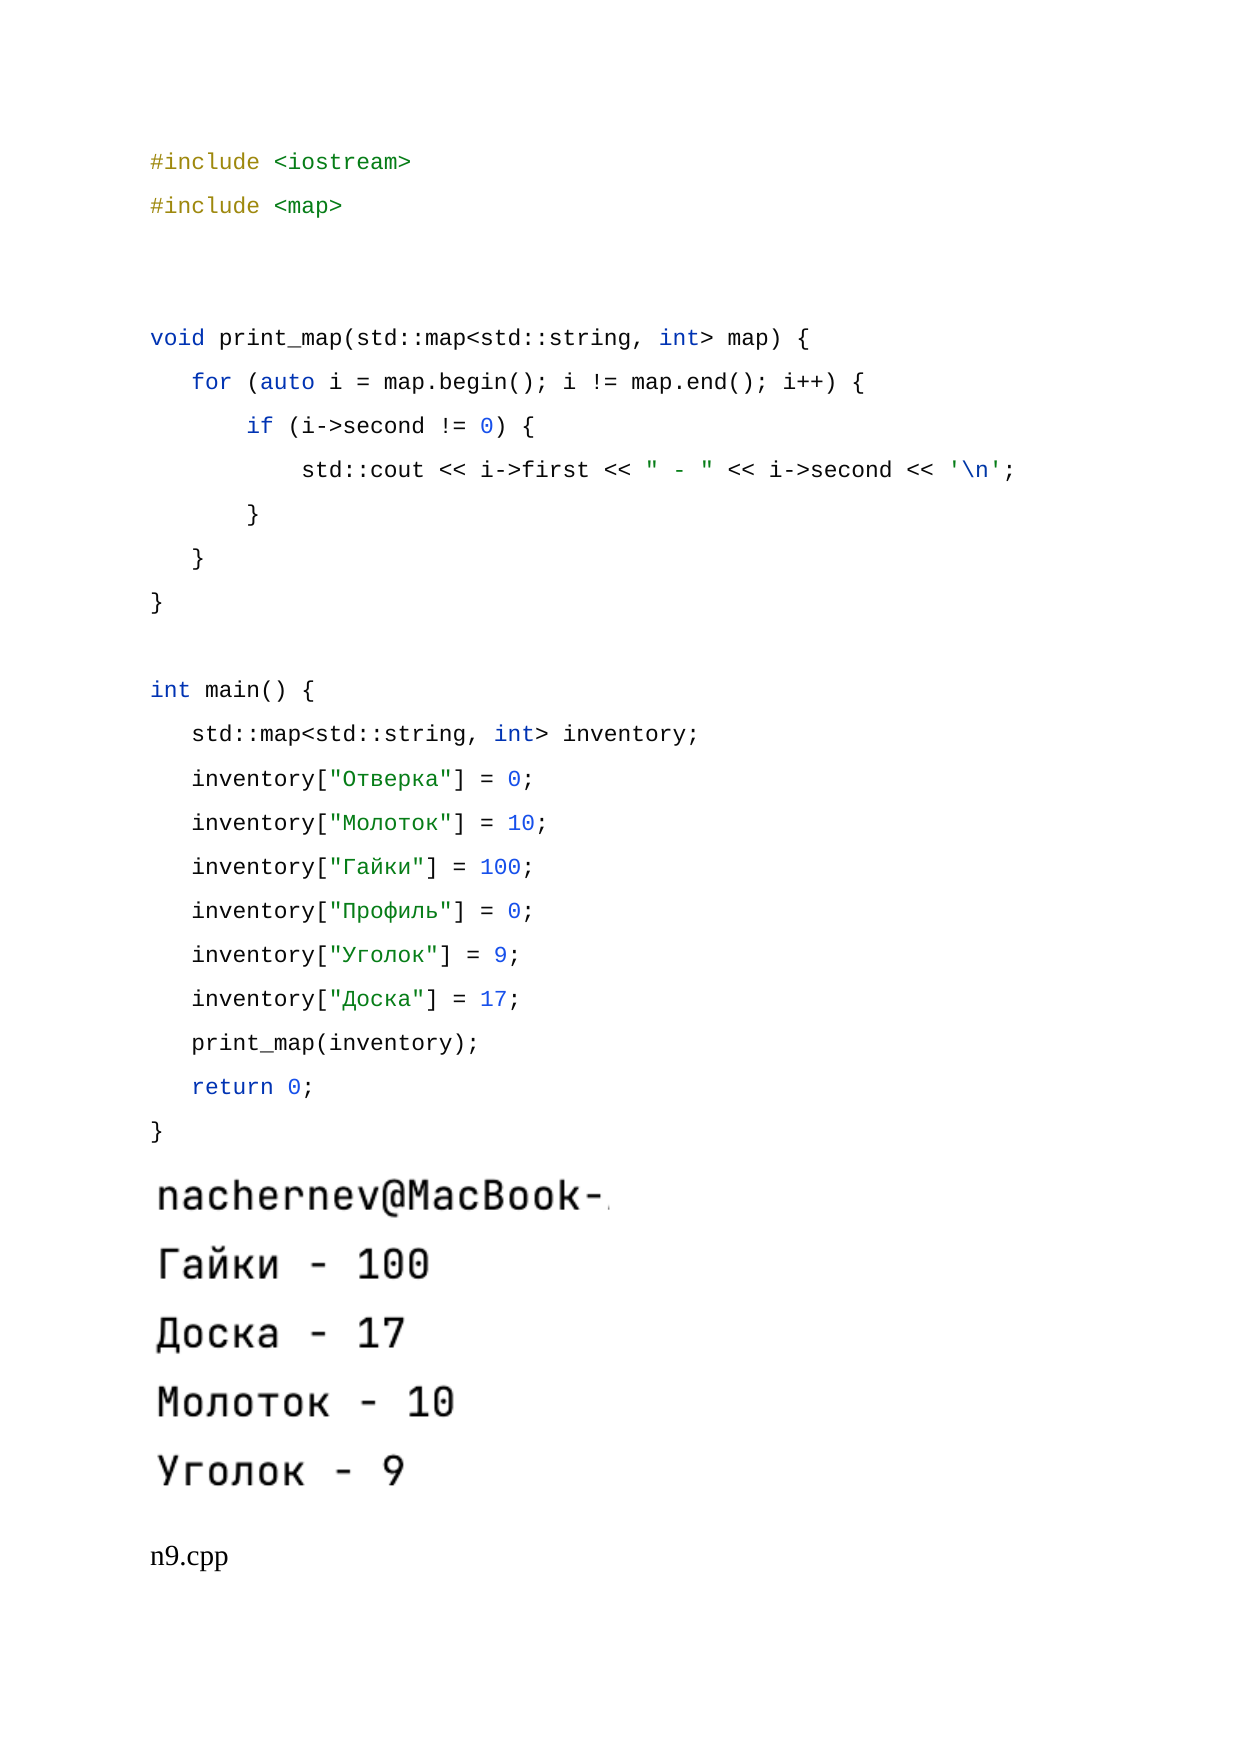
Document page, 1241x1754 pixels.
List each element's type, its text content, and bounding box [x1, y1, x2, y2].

text int main() { [150, 679, 1090, 705]
text #include <map> [150, 194, 1090, 220]
text inventory["Отверка"] = 0; [150, 767, 1090, 793]
text n9.cpp [150, 1538, 1090, 1572]
text inventory["Молоток"] = 10; [150, 811, 1090, 837]
text print_map(inventory); [150, 1031, 1090, 1057]
text inventory["Уголок"] = 9; [150, 943, 1090, 969]
picture [150, 1163, 610, 1520]
text } [150, 1119, 1090, 1145]
text for (auto i = map.begin(); i != map.end(); i++) { [150, 370, 1090, 396]
text return 0; [150, 1075, 1090, 1101]
text } [150, 591, 1090, 617]
text } [150, 502, 1090, 528]
text if (i->second != 0) { [150, 414, 1090, 440]
text #include <iostream> [150, 150, 1090, 176]
text void print_map(std::map<std::string, int> map) { [150, 326, 1090, 352]
text std::cout << i->first << " - " << i->second << '\n'; [150, 458, 1090, 484]
text inventory["Гайки"] = 100; [150, 855, 1090, 881]
text inventory["Профиль"] = 0; [150, 899, 1090, 925]
text inventory["Доска"] = 17; [150, 987, 1090, 1013]
text std::map<std::string, int> inventory; [150, 723, 1090, 749]
text } [150, 547, 1090, 572]
